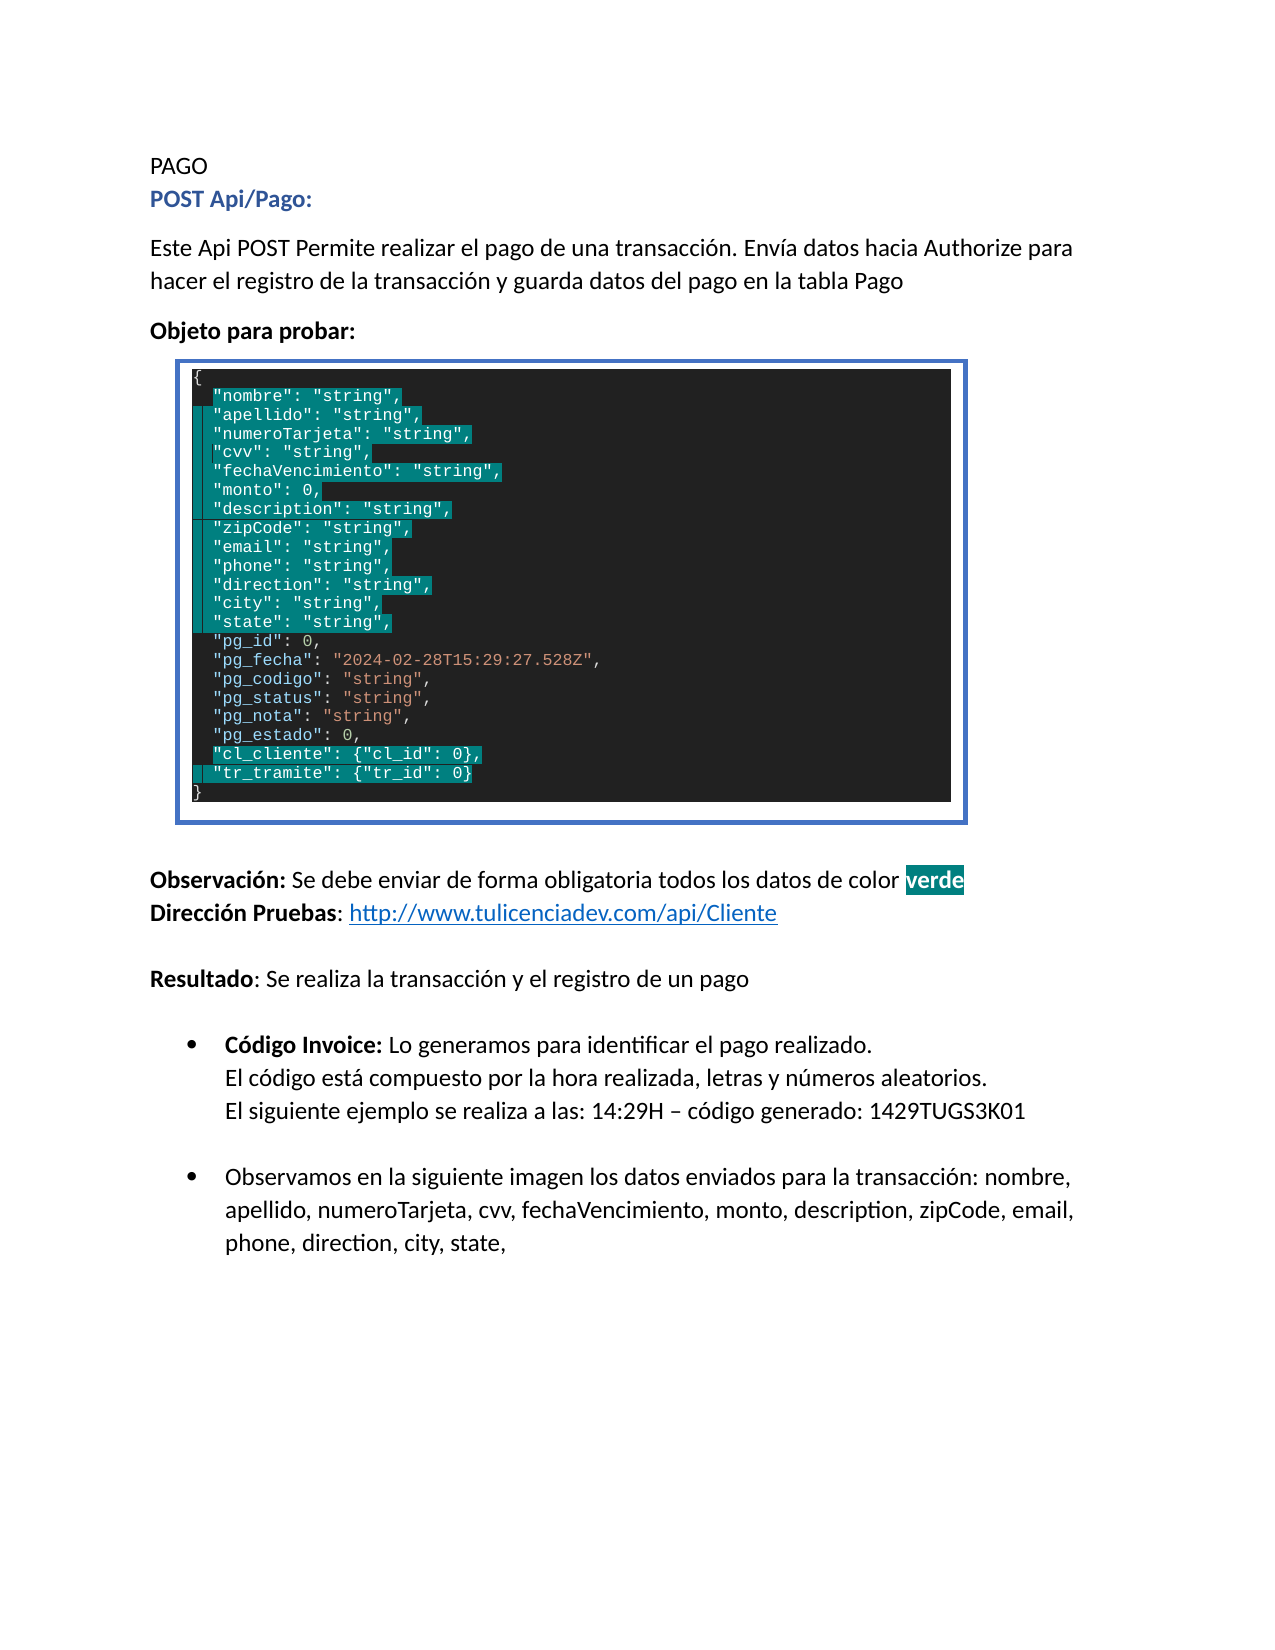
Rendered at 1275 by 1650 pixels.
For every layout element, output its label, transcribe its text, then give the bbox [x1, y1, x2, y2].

list El código está compuesto por la hora realizada, letras y números aleatorios. [225, 1062, 1125, 1093]
list Observamos en la siguiente imagen los datos enviados para la transacción: nombre, apellido, numeroTarjeta, cvv, fechaVencimiento, monto, description, zipCode, email, phone, direction, city, state, [187, 1161, 1125, 1257]
text Objeto para probar: [150, 315, 1125, 346]
text POST Api/Pago: [150, 183, 1125, 213]
text El siguiente ejemplo se realiza a las: 14:29H – código generado: 1429TUGS3K01 [150, 1095, 1125, 1126]
text Este Api POST Permite realizar el pago de una transacción. Envía datos hacia Authorize para hacer el registro de la transacción y guarda datos del pago en la tabla Pago [150, 232, 1125, 296]
text Resultado: Se realiza la transacción y el registro de un pago [150, 963, 1125, 994]
text Observación: Se debe enviar de forma obligatoria todos los datos de color verde [150, 864, 1125, 895]
text Dirección Pruebas: http://www.tulicenciadev.com/api/Cliente [150, 897, 1125, 928]
text PAGO [150, 150, 1125, 181]
list Código Invoice: Lo generamos para identificar el pago realizado. [187, 1029, 1125, 1060]
